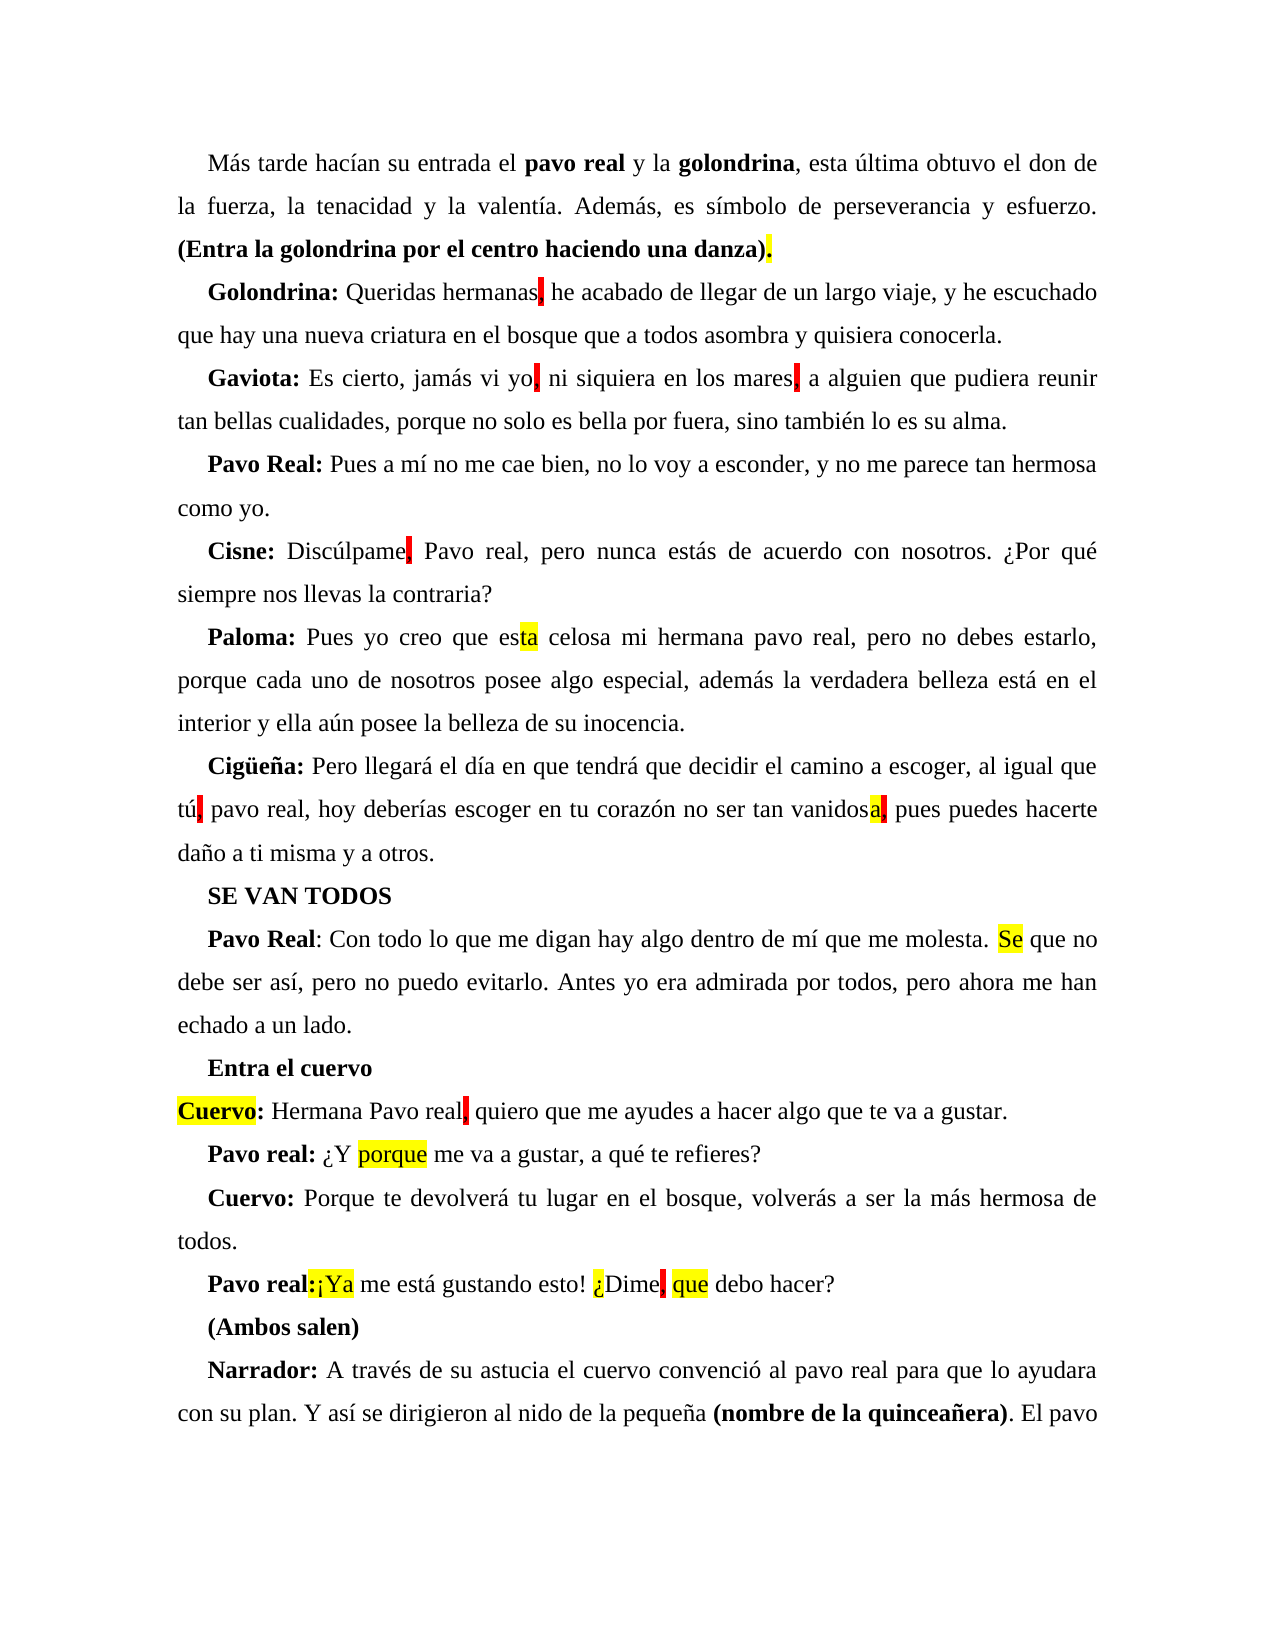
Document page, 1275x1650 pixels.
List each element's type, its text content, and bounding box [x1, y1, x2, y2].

text Cuervo: Hermana Pavo real, quiero que me ayudes a hacer algo que te va a gustar. [469, 1096, 1098, 1125]
text Más tarde hacían su entrada el pavo real y la golondrina, esta última obtuvo el don de la fuerza, la tenacidad y la valentía. Además, es símbolo de perseverancia y esfuerzo. (Entra la golondrina por el centro haciendo una danza). [177, 148, 1098, 263]
text Paloma: Pues yo creo que esta celosa mi hermana pavo real, pero no debes estarlo, porque cada uno de nosotros posee algo especial, además la verdadera belleza está en el interior y ella aún posee la belleza de su inocencia. [177, 622, 1098, 737]
text Pavo real:¡Ya me está gustando esto! ¿Dime, que debo hacer? [708, 1269, 1098, 1298]
text Cuervo: Porque te devolverá tu lugar en el bosque, volverás a ser la más hermosa de todos. [177, 1183, 1098, 1254]
text Pavo Real: Con todo lo que me digan hay algo dentro de mí que me molesta. Se que no debe ser así, pero no puedo evitarlo. Antes yo era admirada por todos, pero ahora me han echado a un lado. [177, 924, 1098, 1039]
text Pavo Real: Pues a mí no me cae bien, no lo voy a esconder, y no me parece tan hermosa como yo. [177, 449, 1098, 521]
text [177, 1355, 1098, 1427]
text Cuervo: Hermana Pavo real, quiero que me ayudes a hacer algo que te va a gustar. [256, 1096, 463, 1125]
text Cisne: Discúlpame, Pavo real, pero nunca estás de acuerdo con nosotros. ¿Por qué siempre nos llevas la contraria? [177, 536, 1098, 608]
text Pavo real:¡Ya me está gustando esto! ¿Dime, que debo hacer? [354, 1269, 593, 1298]
text Entra el cuervo [177, 1053, 1098, 1082]
text SE VAN TODOS [177, 881, 1098, 909]
text (Ambos salen) [177, 1312, 1098, 1341]
text Pavo real:¡Ya me está gustando esto! ¿Dime, que debo hacer? [177, 1269, 308, 1298]
text Cigüeña: Pero llegará el día en que tendrá que decidir el camino a escoger, al igual que tú, pavo real, hoy deberías escoger en tu corazón no ser tan vanidosa, pues puedes hacerte daño a ti misma y a otros. [177, 751, 1098, 866]
text Gaviota: Es cierto, jamás vi yo, ni siquiera en los mares, a alguien que pudiera reunir tan bellas cualidades, porque no solo es bella por fuera, sino también lo es su alma. [177, 363, 1098, 435]
text Pavo real: ¿Y porque me va a gustar, a qué te refieres? [177, 1139, 1098, 1168]
text Golondrina: Queridas hermanas, he acabado de llegar de un largo viaje, y he escuchado que hay una nueva criatura en el bosque que a todos asombra y quisiera conocerla. [177, 277, 1098, 349]
